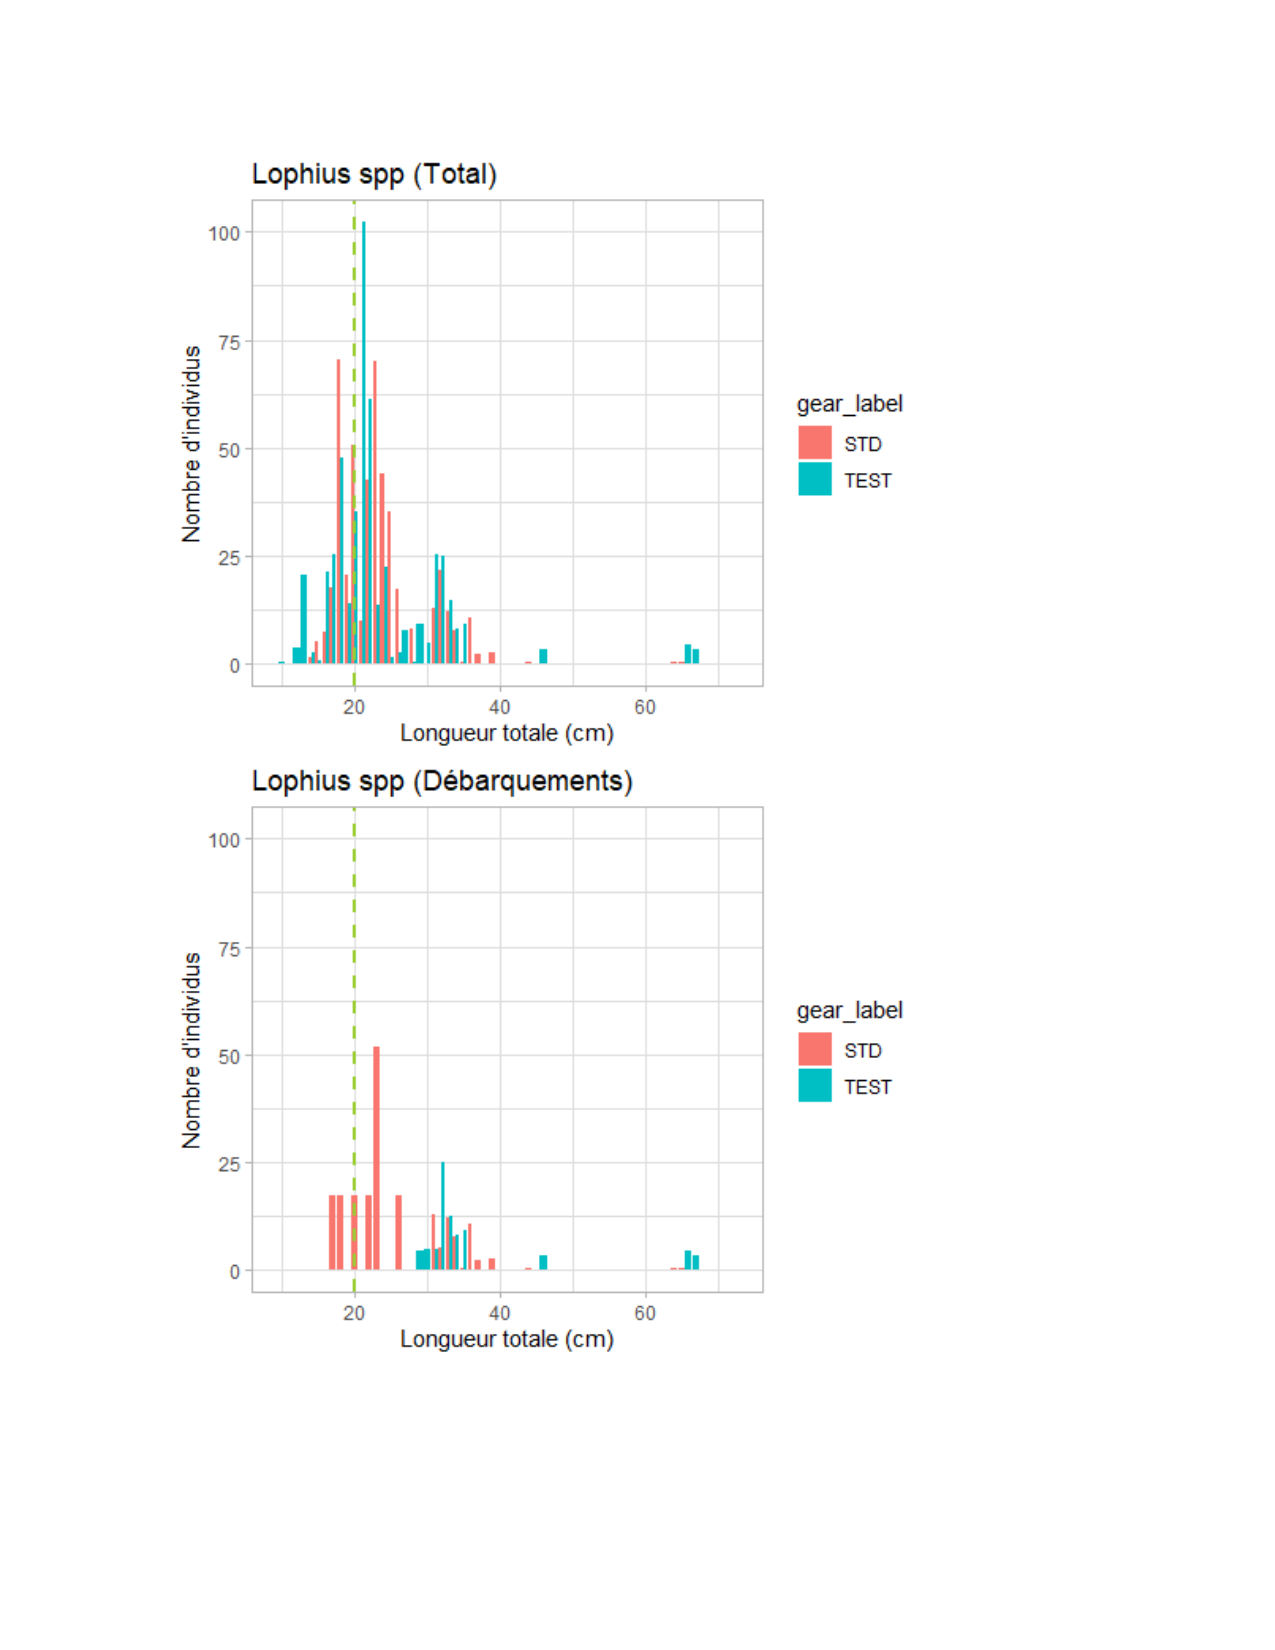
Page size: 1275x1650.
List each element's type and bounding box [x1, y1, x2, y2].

picture [168, 150, 927, 1363]
